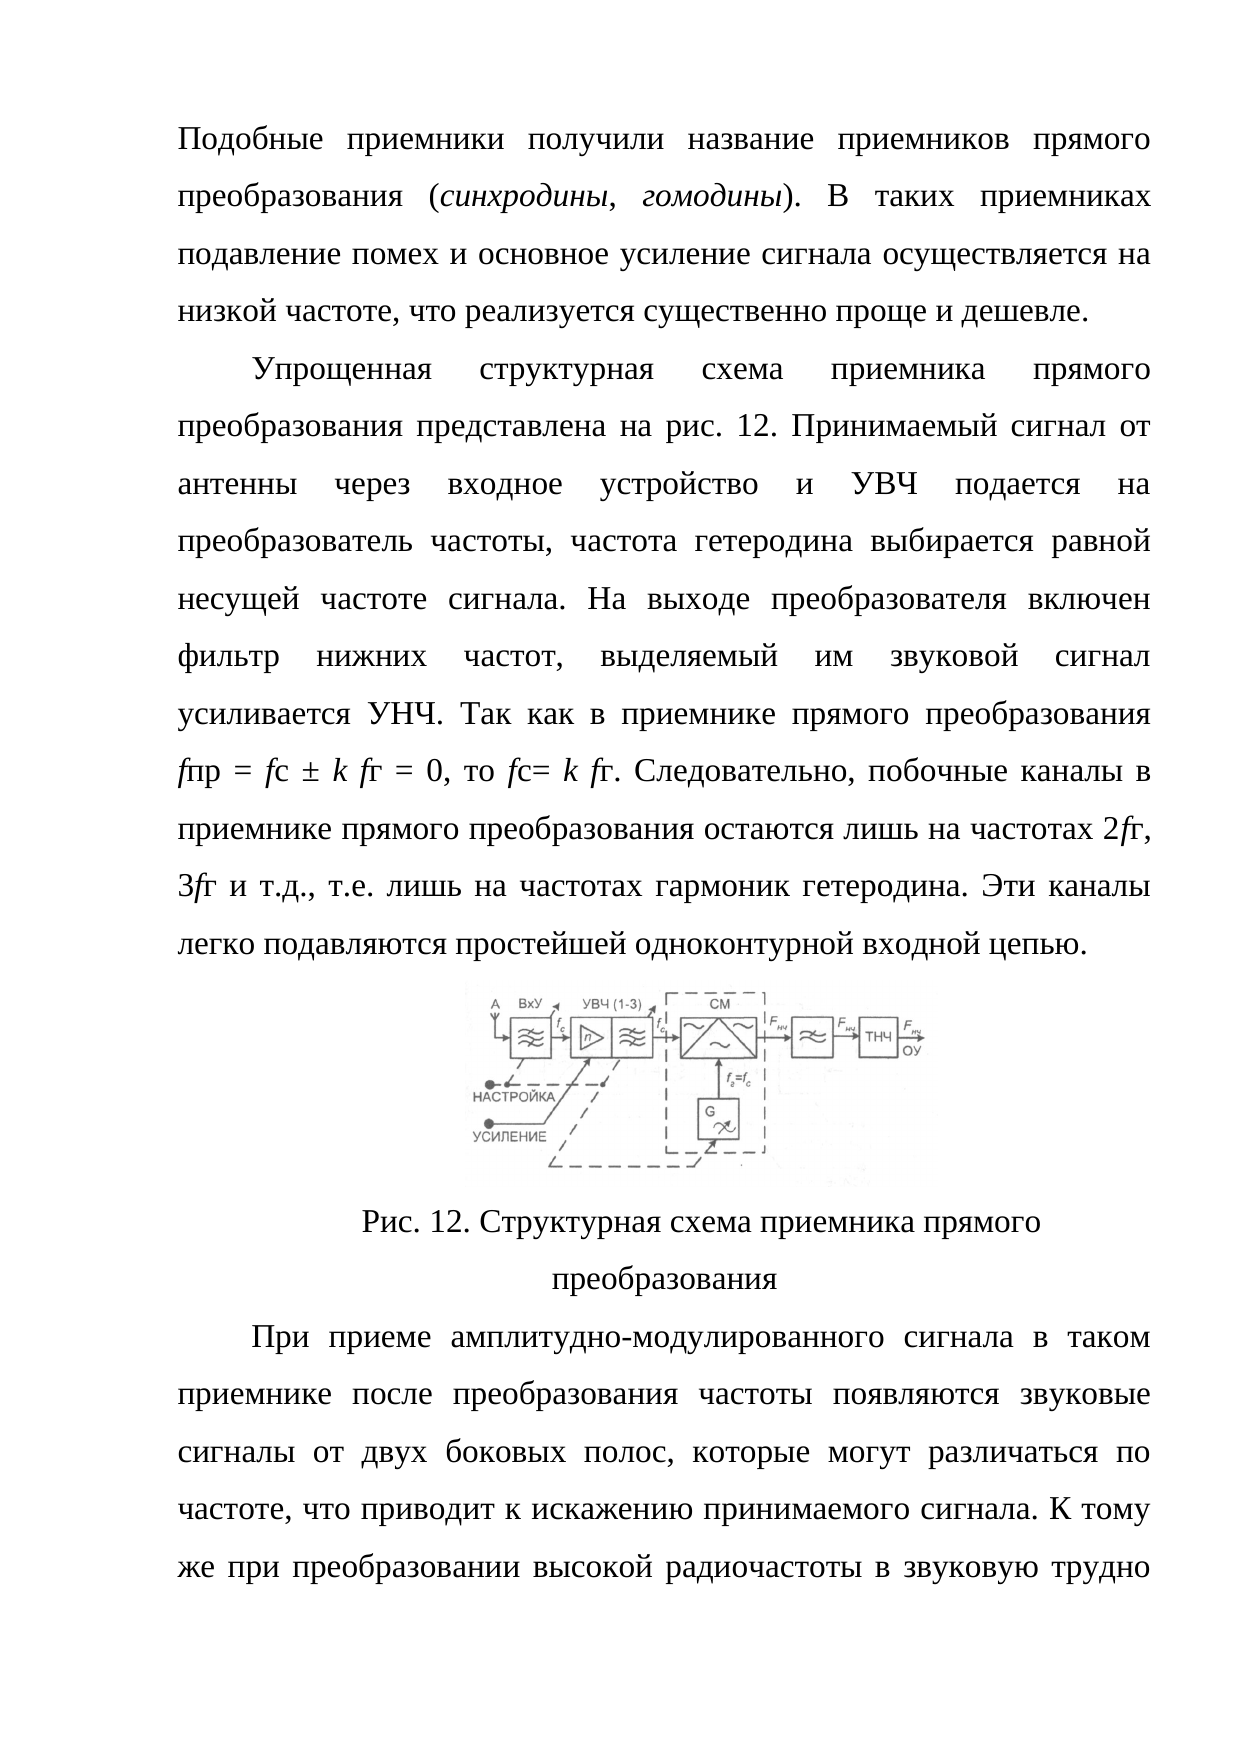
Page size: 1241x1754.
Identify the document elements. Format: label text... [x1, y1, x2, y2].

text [177, 118, 1152, 329]
text Рис. 12. Структурная схема приемника прямого преобразования [177, 1201, 1152, 1297]
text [177, 1316, 1152, 1584]
text Упрощенная структурная схема приемника прямого преобразования представлена на рис. 12. Принимаемый сигнал от антенны через входное устройство и УВЧ подается на преобразователь частоты, частота гетеродина выбирается равной несущей частоте сигнала. На выходе преобразователя включен фильтр нижних частот, выделяемый им звуковой сигнал усиливается УНЧ. Так как в приемнике прямого преобразования fпр = fc ± k fг = 0, то fc= k fг. Следовательно, побочные каналы в приемнике прямого преобразования остаются лишь на частотах 2fг, 3fг и т.д., т.е. лишь на частотах гармоник гетеродина. Эти каналы легко подавляются простейшей одноконтурной входной цепью. [177, 348, 1152, 961]
